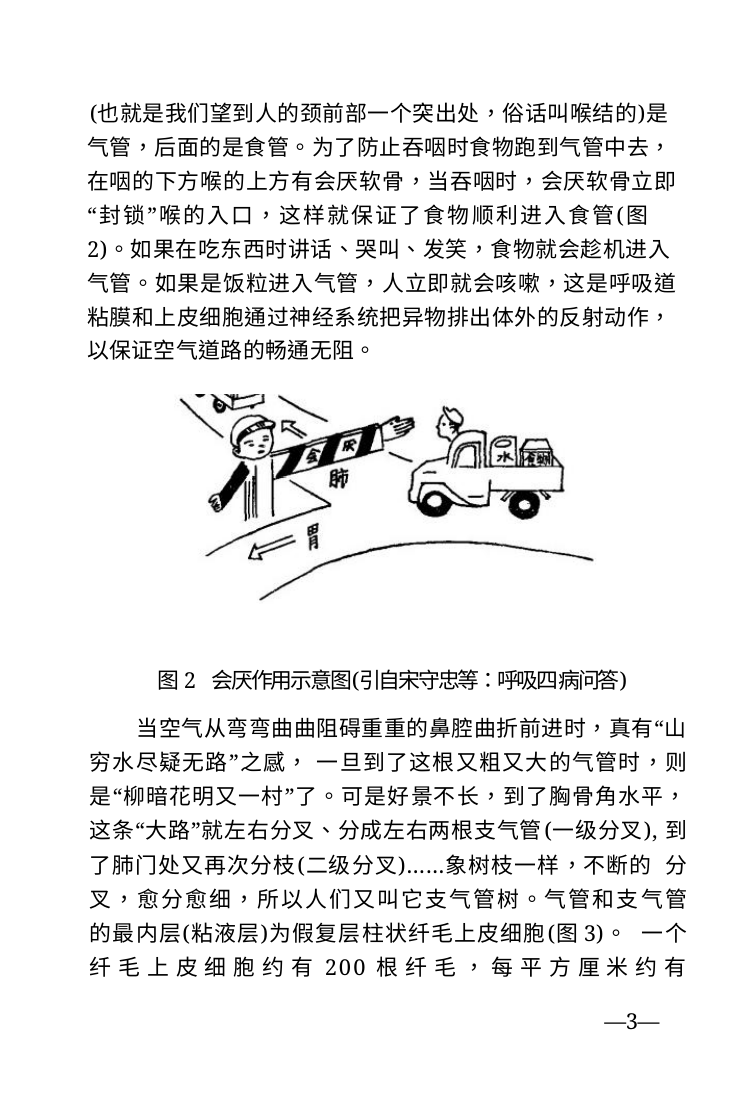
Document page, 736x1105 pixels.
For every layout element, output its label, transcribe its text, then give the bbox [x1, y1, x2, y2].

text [89, 713, 687, 982]
picture [173, 394, 597, 604]
text 图2 会厌作用示意图(引自宋守忠等：呼吸四病问答) [157, 667, 687, 694]
text (也就是我们望到人的颈前部一个突出处，俗话叫喉结的)是 气管，后面的是食管。为了防止吞咽时食物跑到气管中去， 在咽的下方喉的上方有会厌软骨，当吞咽时，会厌软骨立即 “封锁”喉的入口，这样就保证了食物顺利进入食管(图 2)。如果在吃东西时讲话、哭叫、发笑，食物就会趁机进入 气管。如果是饭粒进入气管，人立即就会咳嗽，这是呼吸道 粘膜和上皮细胞通过神经系统把异物排出体外的反射动作， 以保证空气道路的畅通无阻。 [87, 98, 678, 365]
